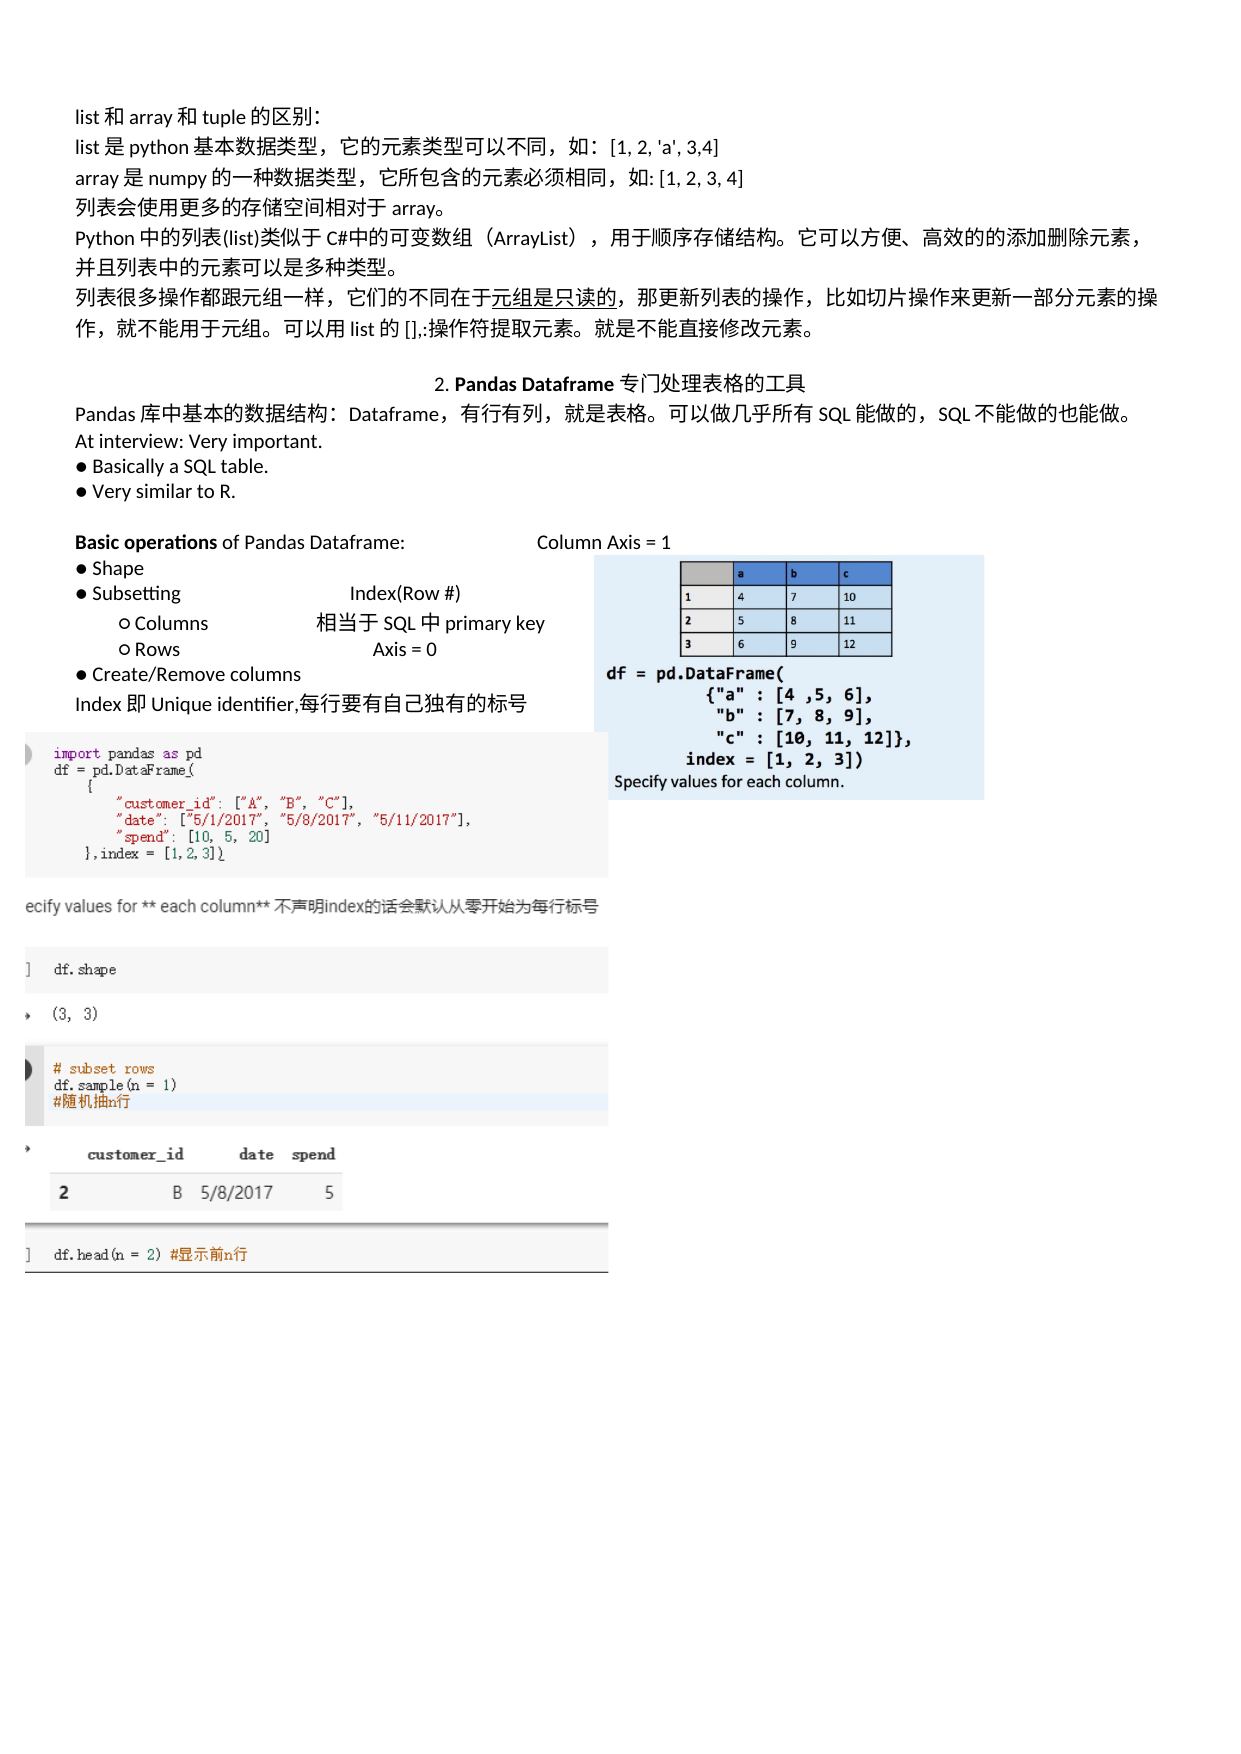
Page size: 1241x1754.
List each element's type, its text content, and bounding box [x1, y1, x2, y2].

text ● Shape [75, 555, 1165, 580]
text array是numpy的一种数据类型，它所包含的元素必须相同，如: [1, 2, 3, 4] [75, 161, 1165, 191]
text Pandas 库中基本的数据结构：Dataframe，有行有列，就是表格。可以做几乎所有SQL能做的，SQL不能做的也能做。 [75, 398, 1165, 428]
text ○ Columns 相当于SQL中primary key [75, 606, 1165, 636]
text Basic operations of Pandas Dataframe: Column Axis = 1 [75, 529, 1165, 555]
list Pandas Dataframe 专门处理表格的工具 [75, 367, 1165, 398]
text At interview: Very important. [75, 428, 1165, 453]
text Python中的列表(list)类似于C#中的可变数组（ArrayList），用于顺序存储结构。它可以方便、高效的的添加删除元素，并且列表中的元素可以是多种类型。 [75, 221, 1165, 282]
text list是python基本数据类型，它的元素类型可以不同，如：[1, 2, 'a', 3,4] [75, 131, 1165, 161]
text Index即Unique identifier,每行要有自己独有的标号 [75, 687, 1165, 717]
text ○ Rows Axis = 0 [75, 636, 1165, 661]
text ● Basically a SQL table. [75, 453, 1165, 479]
picture [25, 717, 985, 1273]
text list和array和tuple的区别： [75, 100, 1165, 131]
text ● Create/Remove columns [75, 661, 1165, 687]
text ● Subsetting Index(Row #) [75, 580, 1165, 606]
text 列表很多操作都跟元组一样，它们的不同在于元组是只读的，那更新列表的操作，比如切片操作来更新一部分元素的操作，就不能用于元组。可以用list的 [],:操作符提取元素。就是不能直接修改元素。 [75, 282, 1165, 342]
text ● Very similar to R. [75, 479, 1165, 504]
text 列表会使用更多的存储空间相对于array。 [75, 191, 1165, 221]
